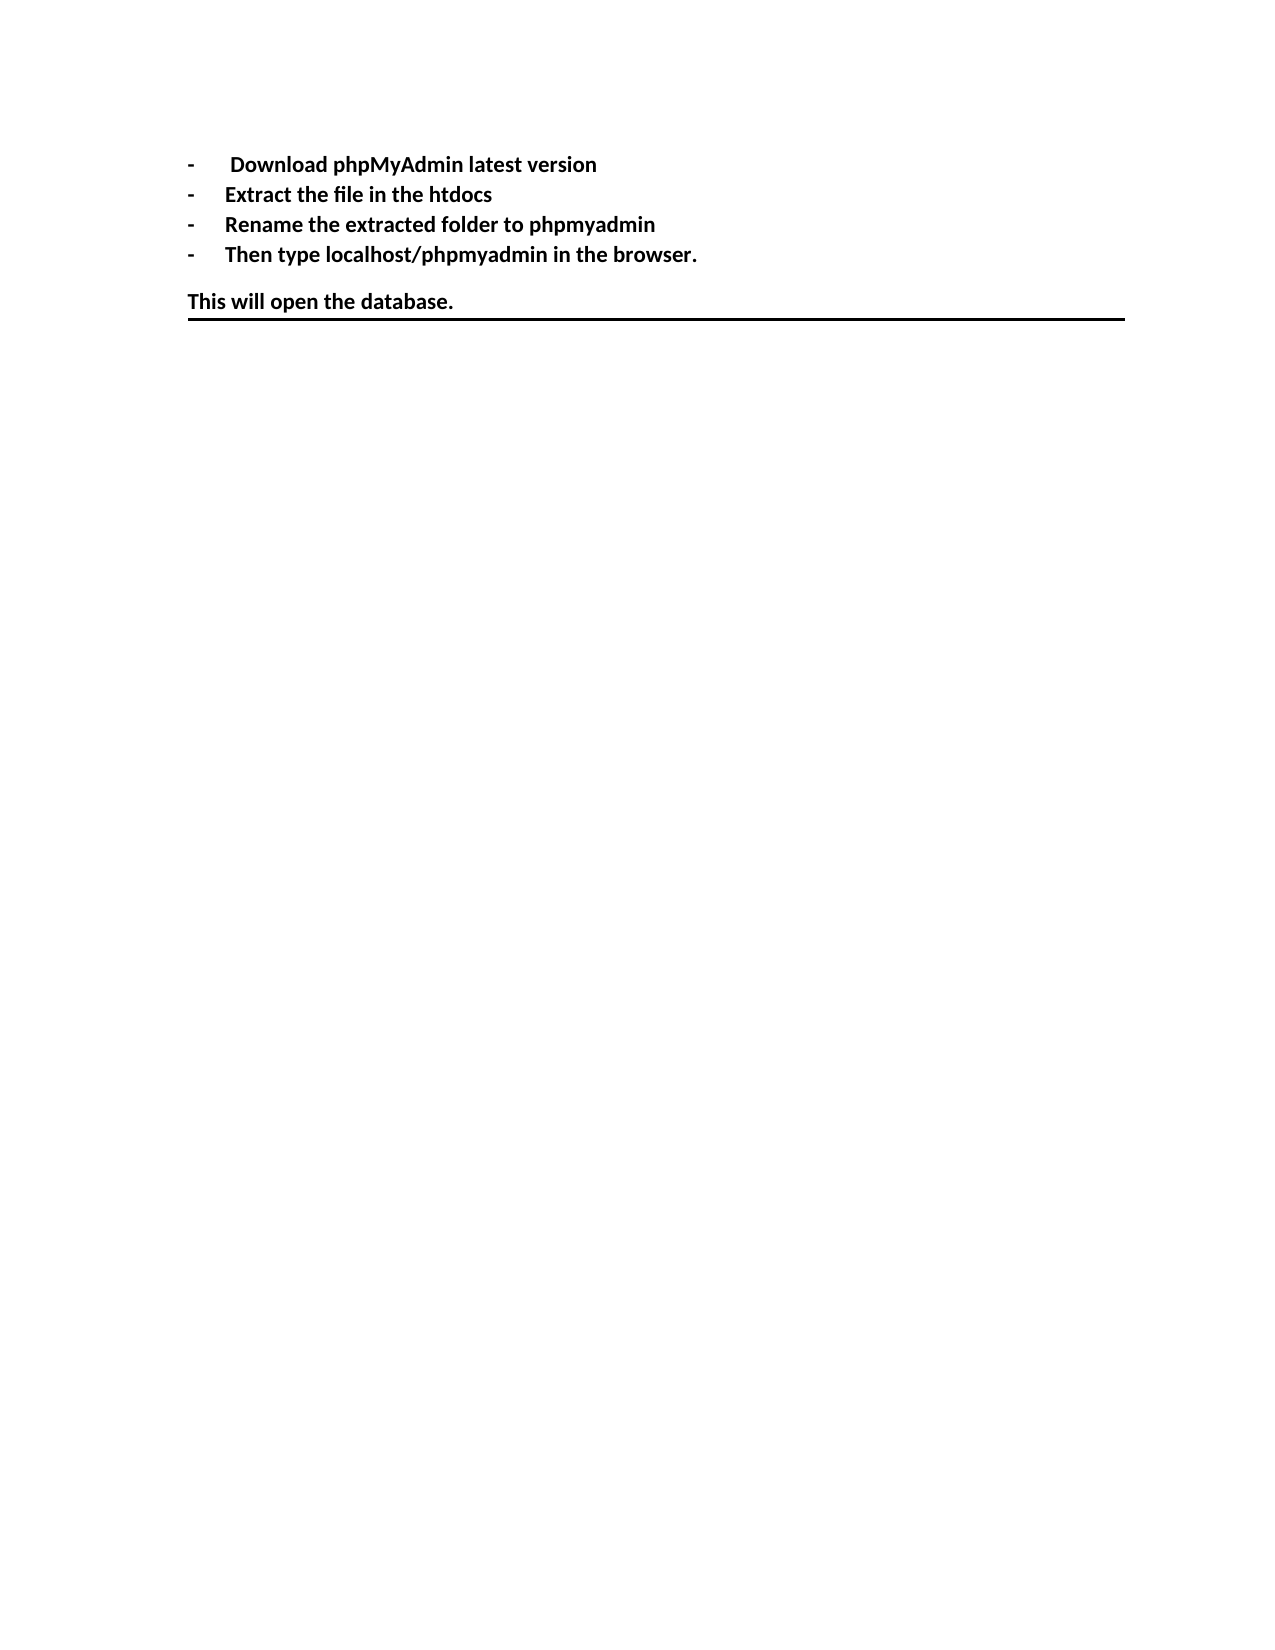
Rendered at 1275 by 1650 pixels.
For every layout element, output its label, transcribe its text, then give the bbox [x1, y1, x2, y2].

list Then type localhost/phpmyadmin in the browser. [187, 241, 1125, 269]
text This will open the database. [187, 287, 1125, 321]
list Rename the extracted folder to phpmyadmin [187, 210, 1125, 238]
list Extract the file in the htdocs [187, 180, 1125, 208]
list Download phpMyAdmin latest version [187, 150, 1125, 178]
